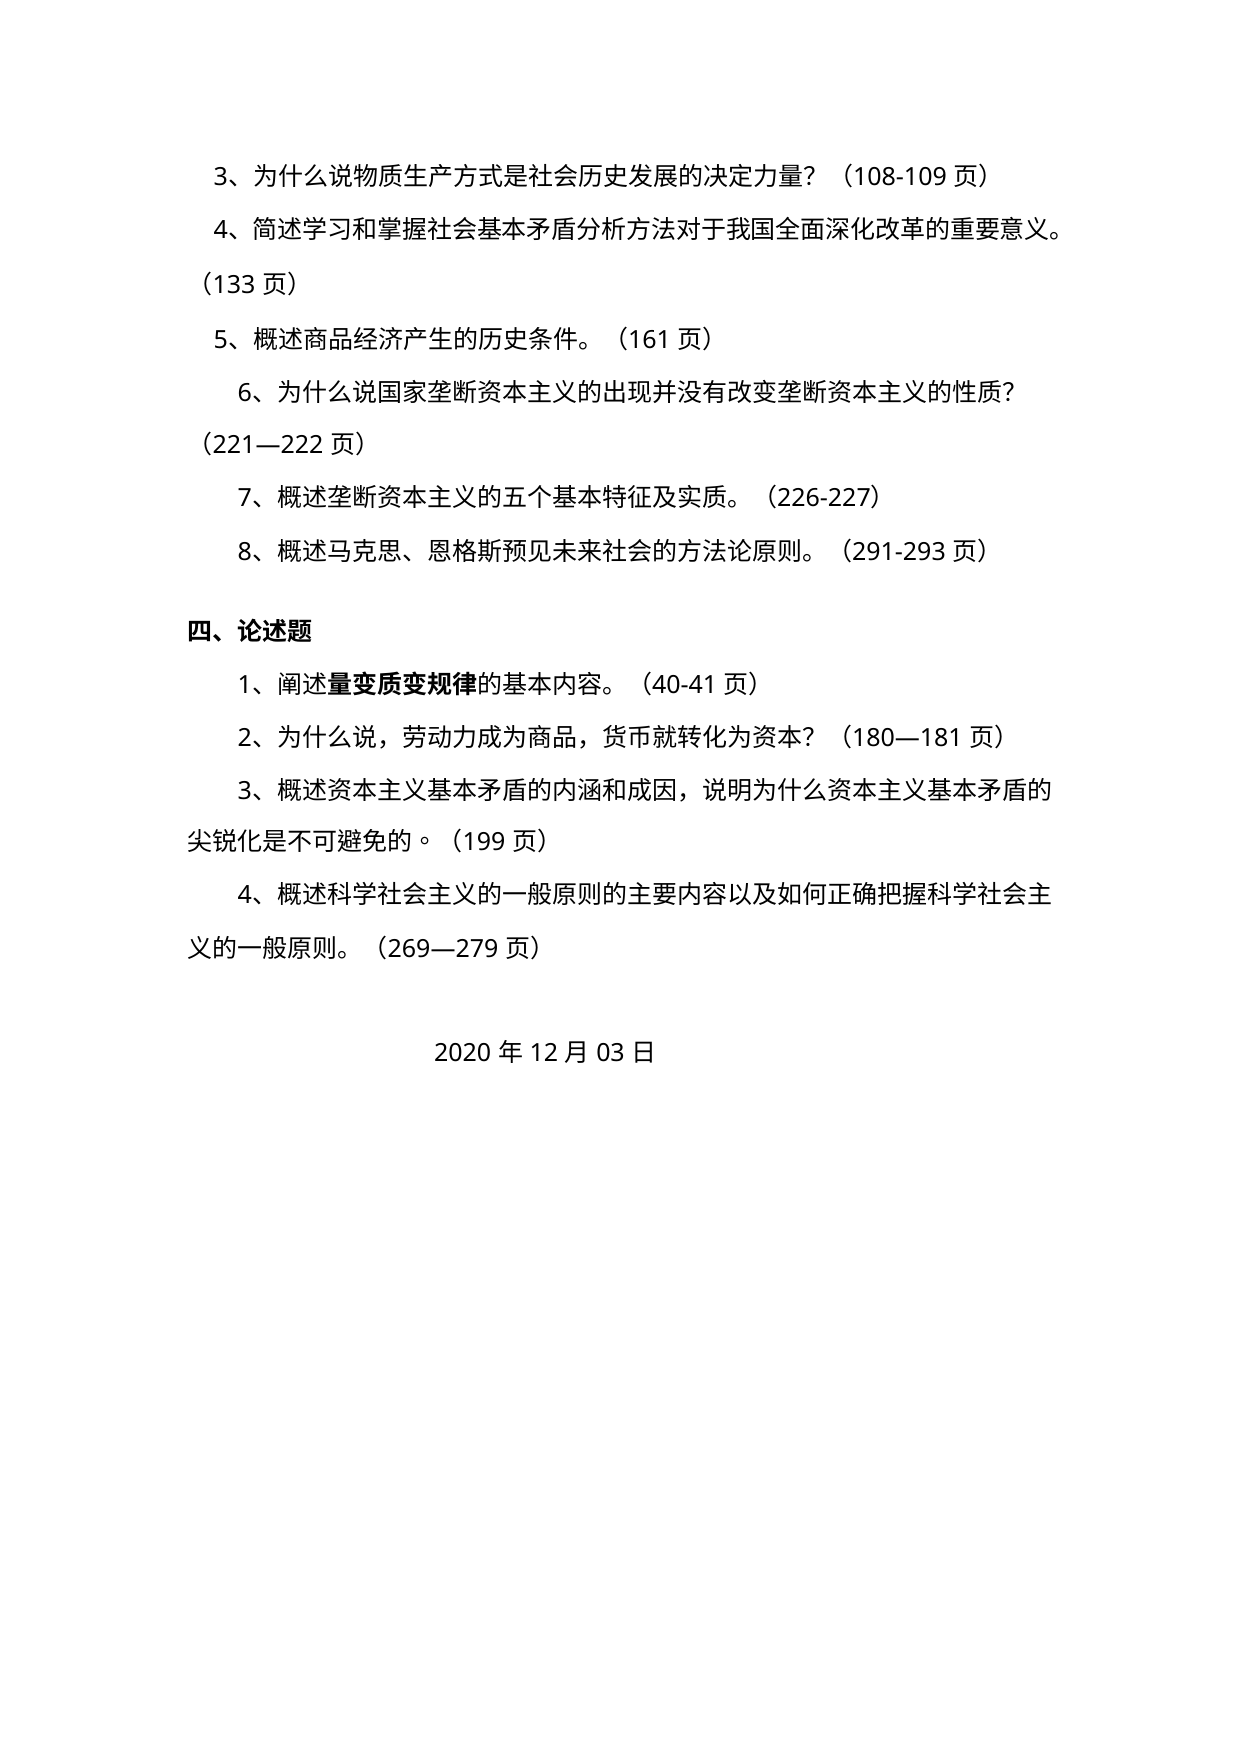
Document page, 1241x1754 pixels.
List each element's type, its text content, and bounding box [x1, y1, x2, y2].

text 1、阐述量变质变规律的基本内容。（40-41 页） [237, 664, 1078, 701]
text 4、简述学习和掌握社会基本矛盾分析方法对于我国全面深化改革的重要意义。（133 页） [187, 209, 1052, 300]
text 4、概述科学社会主义的一般原则的主要内容以及如何正确把握科学社会主义的一般原则。（269—279 页） [187, 874, 1052, 965]
text 5、概述商品经济产生的历史条件。（161 页） [187, 319, 1078, 355]
text 3、为什么说物质生产方式是社会历史发展的决定力量？（108-109 页） [187, 157, 1078, 193]
text 8、概述马克思、恩格斯预见未来社会的方法论原则。（291-293 页） [237, 531, 1078, 567]
text 7、概述垄断资本主义的五个基本特征及实质。（226-227） [237, 478, 1078, 514]
text （221—222 页） [187, 425, 1078, 461]
text 2、为什么说，劳动力成为商品，货币就转化为资本？（180—181 页） [237, 717, 1078, 754]
subtitle 四、论述题 [187, 611, 1078, 648]
text 尖锐化是不可避免的。（199 页） [187, 823, 1078, 857]
text 3、概述资本主义基本矛盾的内涵和成因，说明为什么资本主义基本矛盾的 [237, 770, 1078, 807]
text 2020 年 12 月 03 日 [187, 1034, 1078, 1068]
text 6、为什么说国家垄断资本主义的出现并没有改变垄断资本主义的性质？ [237, 372, 1078, 408]
